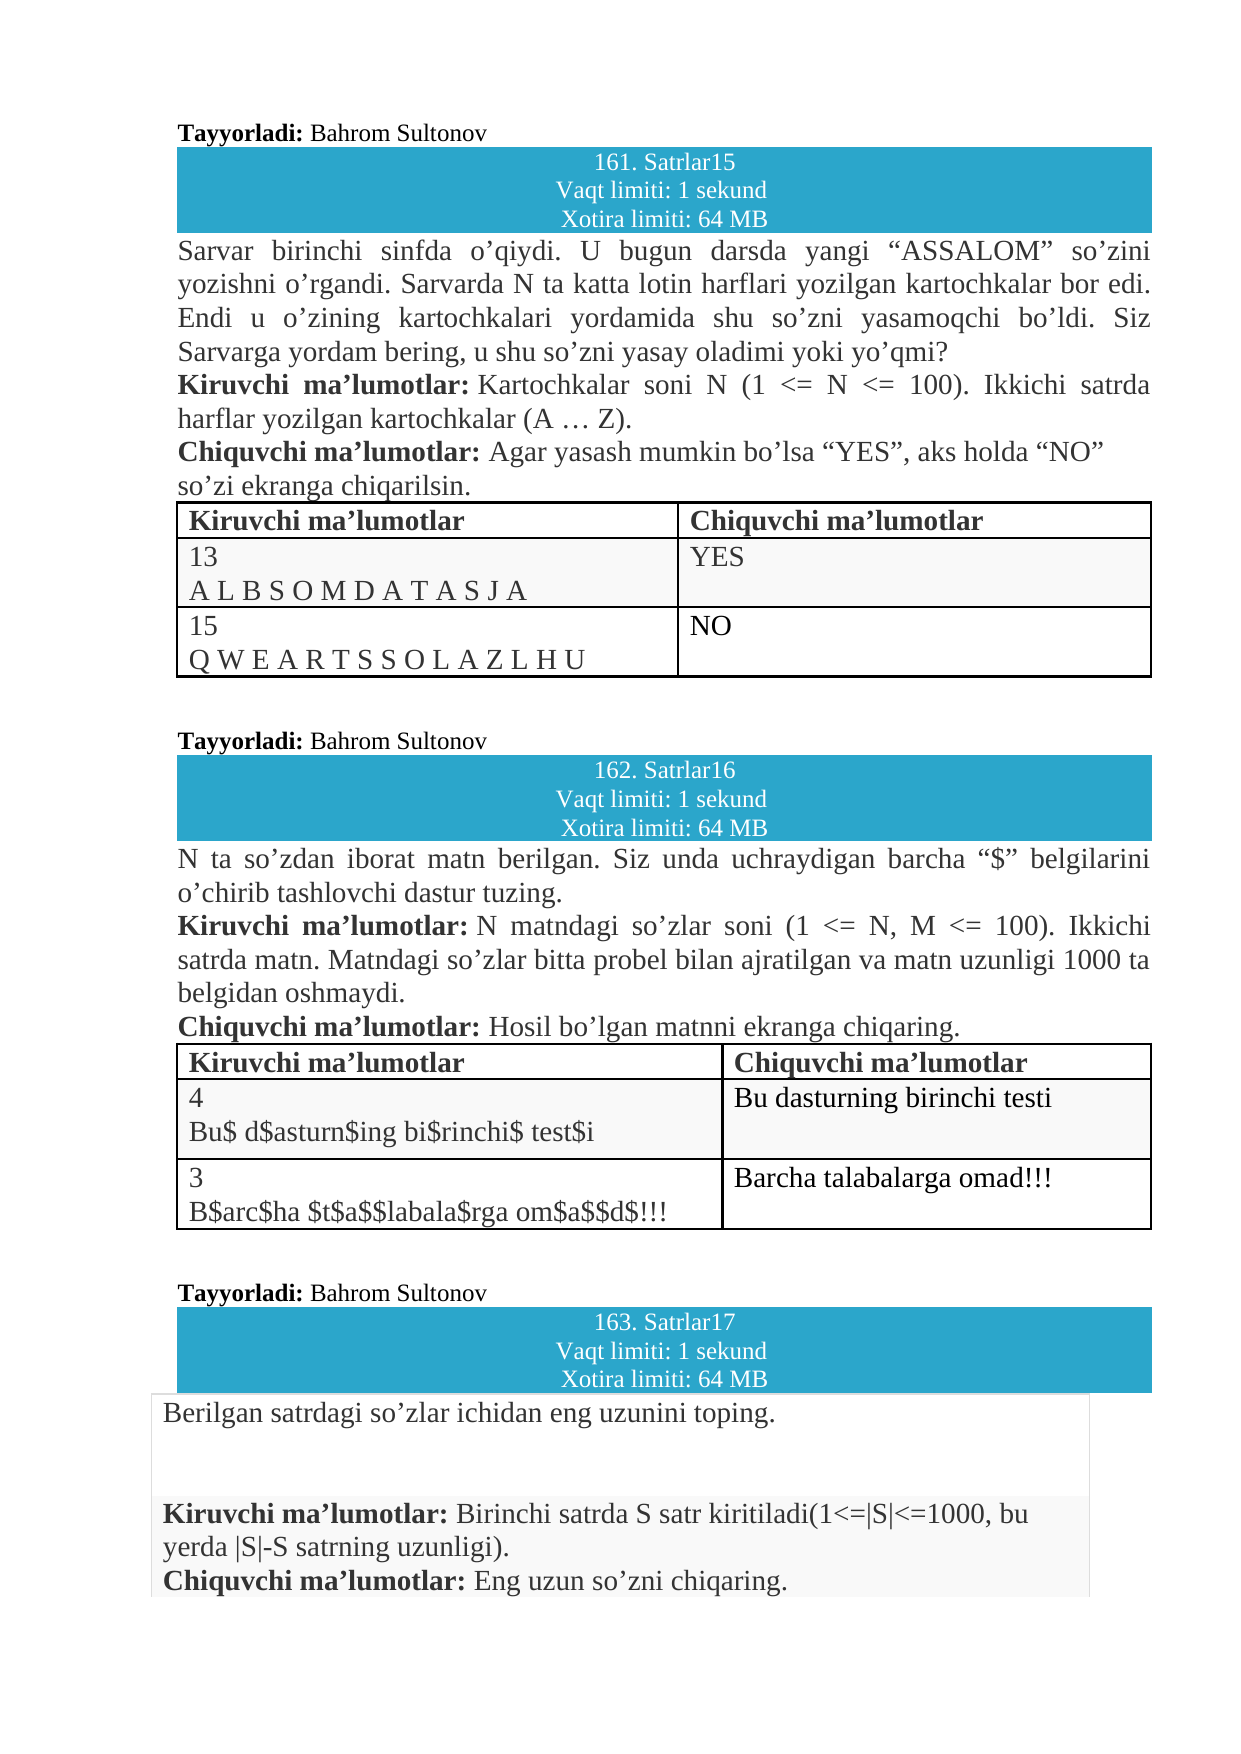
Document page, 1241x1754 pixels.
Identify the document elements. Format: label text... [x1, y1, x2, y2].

text Tayyorladi: Bahrom Sultonov [177, 1278, 1152, 1307]
table_header Chiquvchi ma’lumotlar [679, 504, 1150, 537]
text Chiquvchi ma’lumotlar: Agar yasash mumkin bo’lsa “YES”, aks holda “NO” so’zi ekranga chiqarilsin. [177, 434, 1152, 501]
text Tayyorladi: Bahrom Sultonov [177, 118, 1152, 147]
table_cell YES [679, 539, 1150, 606]
table_header Kiruvchi ma’lumotlar [178, 1045, 721, 1078]
text Chiquvchi ma’lumotlar: Hosil bo’lgan matnni ekranga chiqaring. [177, 1009, 1152, 1043]
table_header Chiquvchi ma’lumotlar [724, 1045, 1150, 1078]
table_cell Kiruvchi ma’lumotlar: Birinchi satrda S satr kiritiladi(1<=|S|<=1000, bu yerda |S|-S satrning uzunligi). Chiquvchi ma’lumotlar: Eng uzun so’zni chiqaring. [152, 1496, 1089, 1597]
text Kiruvchi ma’lumotlar: N matndagi so’zlar soni (1 <= N, M <= 100). Ikkichi satrda matn. Matndagi so’zlar bitta probel bilan ajratilgan va matn uzunligi 1000 ta belgidan oshmaydi. [177, 908, 1152, 1009]
table_header Kiruvchi ma’lumotlar [178, 504, 677, 537]
text Tayyorladi: Bahrom Sultonov [177, 726, 1152, 755]
text 163. Satrlar17 Vaqt limiti: 1 sekund Xotira limiti: 64 MB [177, 1307, 1152, 1393]
table_header Berilgan satrdagi so’zlar ichidan eng uzunini toping. [152, 1395, 1089, 1496]
text Sarvar birinchi sinfda o’qiydi. U bugun darsda yangi “ASSALOM” so’zini yozishni o’rgandi. Sarvarda N ta katta lotin harflari yozilgan kartochkalar bor edi. Endi u o’zining kartochkalari yordamida shu so’zni yasamoqchi bo’ldi. Siz Sarvarga yordam bering, u shu so’zni yasay oladimi yoki yo’qmi? [177, 233, 1152, 367]
text Kiruvchi ma’lumotlar: Kartochkalar soni N (1 <= N <= 100). Ikkichi satrda harflar yozilgan kartochkalar (A … Z). [177, 367, 1152, 434]
table_cell Barcha talabalarga omad!!! [724, 1160, 1150, 1227]
table_cell NO [679, 608, 1150, 675]
table_cell 4 Bu$ d$asturn$ing bi$rinchi$ test$i [178, 1080, 721, 1158]
table_cell 13 A L B S O M D A T A S J A [178, 539, 677, 606]
text N ta so’zdan iborat matn berilgan. Siz unda uchraydigan barcha “$” belgilarini o’chirib tashlovchi dastur tuzing. [177, 841, 1152, 908]
text 161. Satrlar15 Vaqt limiti: 1 sekund Xotira limiti: 64 MB [177, 147, 1152, 233]
table_cell Bu dasturning birinchi testi [724, 1080, 1150, 1158]
table_cell 3 B$arc$ha $t$a$$labala$rga om$a$$d$!!! [178, 1160, 721, 1227]
table_cell 15 Q W E A R T S S O L A Z L H U [178, 608, 677, 675]
text 162. Satrlar16 Vaqt limiti: 1 sekund Xotira limiti: 64 MB [177, 755, 1152, 841]
